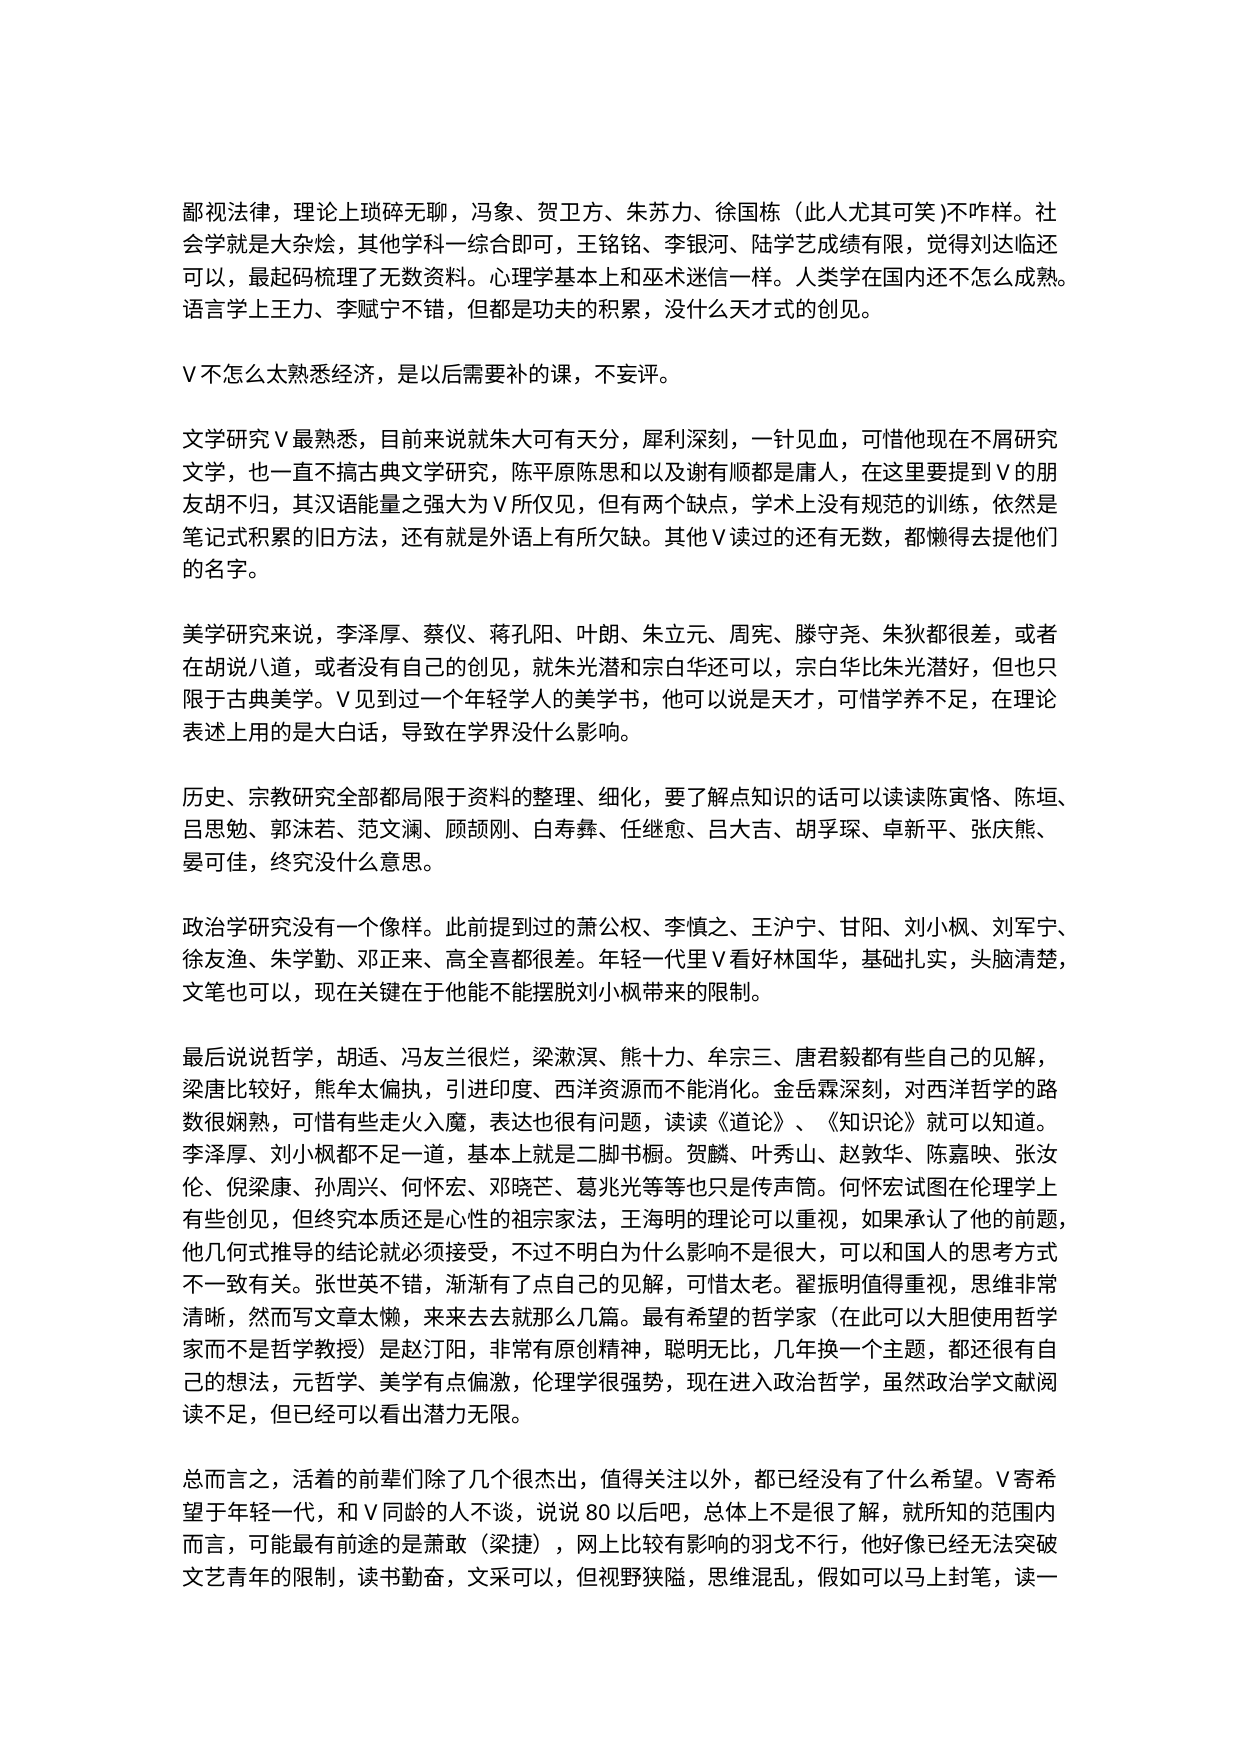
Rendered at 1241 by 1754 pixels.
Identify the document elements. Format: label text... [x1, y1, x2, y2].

text 美学研究来说，李泽厚、蔡仪、蒋孔阳、叶朗、朱立元、周宪、滕守尧、朱狄都很差，或者在胡说八道，或者没有自己的创见，就朱光潜和宗白华还可以，宗白华比朱光潜好，但也只限于古典美学。V见到过一个年轻学人的美学书，他可以说是天才，可惜学养不足，在理论表述上用的是大白话，导致在学界没什么影响。 [183, 617, 1058, 747]
text V不怎么太熟悉经济，是以后需要补的课，不妄评。 [183, 357, 1058, 389]
text 历史、宗教研究全部都局限于资料的整理、细化，要了解点知识的话可以读读陈寅恪、陈垣、吕思勉、郭沫若、范文澜、顾颉刚、白寿彝、任继愈、吕大吉、胡孚琛、卓新平、张庆熊、晏可佳，终究没什么意思。 [183, 779, 1058, 877]
text 文学研究V最熟悉，目前来说就朱大可有天分，犀利深刻，一针见血，可惜他现在不屑研究文学，也一直不搞古典文学研究，陈平原陈思和以及谢有顺都是庸人，在这里要提到V的朋友胡不归，其汉语能量之强大为V所仅见，但有两个缺点，学术上没有规范的训练，依然是笔记式积累的旧方法，还有就是外语上有所欠缺。其他V读过的还有无数，都懒得去提他们的名字。 [183, 422, 1058, 584]
text 最后说说哲学，胡适、冯友兰很烂，梁漱溟、熊十力、牟宗三、唐君毅都有些自己的见解，梁唐比较好，熊牟太偏执，引进印度、西洋资源而不能消化。金岳霖深刻，对西洋哲学的路数很娴熟，可惜有些走火入魔，表达也很有问题，读读《道论》、《知识论》就可以知道。李泽厚、刘小枫都不足一道，基本上就是二脚书橱。贺麟、叶秀山、赵敦华、陈嘉映、张汝伦、倪梁康、孙周兴、何怀宏、邓晓芒、葛兆光等等也只是传声筒。何怀宏试图在伦理学上有些创见，但终究本质还是心性的祖宗家法，王海明的理论可以重视，如果承认了他的前题，他几何式推导的结论就必须接受，不过不明白为什么影响不是很大，可以和国人的思考方式不一致有关。张世英不错，渐渐有了点自己的见解，可惜太老。翟振明值得重视，思维非常清晰，然而写文章太懒，来来去去就那么几篇。最有希望的哲学家（在此可以大胆使用哲学家而不是哲学教授）是赵汀阳，非常有原创精神，聪明无比，几年换一个主题，都还很有自己的想法，元哲学、美学有点偏激，伦理学很强势，现在进入政治哲学，虽然政治学文献阅读不足，但已经可以看出潜力无限。 [183, 1039, 1058, 1429]
text 政治学研究没有一个像样。此前提到过的萧公权、李慎之、王沪宁、甘阳、刘小枫、刘军宁、徐友渔、朱学勤、邓正来、高全喜都很差。年轻一代里V看好林国华，基础扎实，头脑清楚，文笔也可以，现在关键在于他能不能摆脱刘小枫带来的限制。 [183, 909, 1058, 1007]
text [183, 1462, 1058, 1592]
text 鄙视法律，理论上琐碎无聊，冯象、贺卫方、朱苏力、徐国栋（此人尤其可笑)不咋样。社会学就是大杂烩，其他学科一综合即可，王铭铭、李银河、陆学艺成绩有限，觉得刘达临还可以，最起码梳理了无数资料。心理学基本上和巫术迷信一样。人类学在国内还不怎么成熟。语言学上王力、李赋宁不错，但都是功夫的积累，没什么天才式的创见。 [183, 194, 1058, 324]
